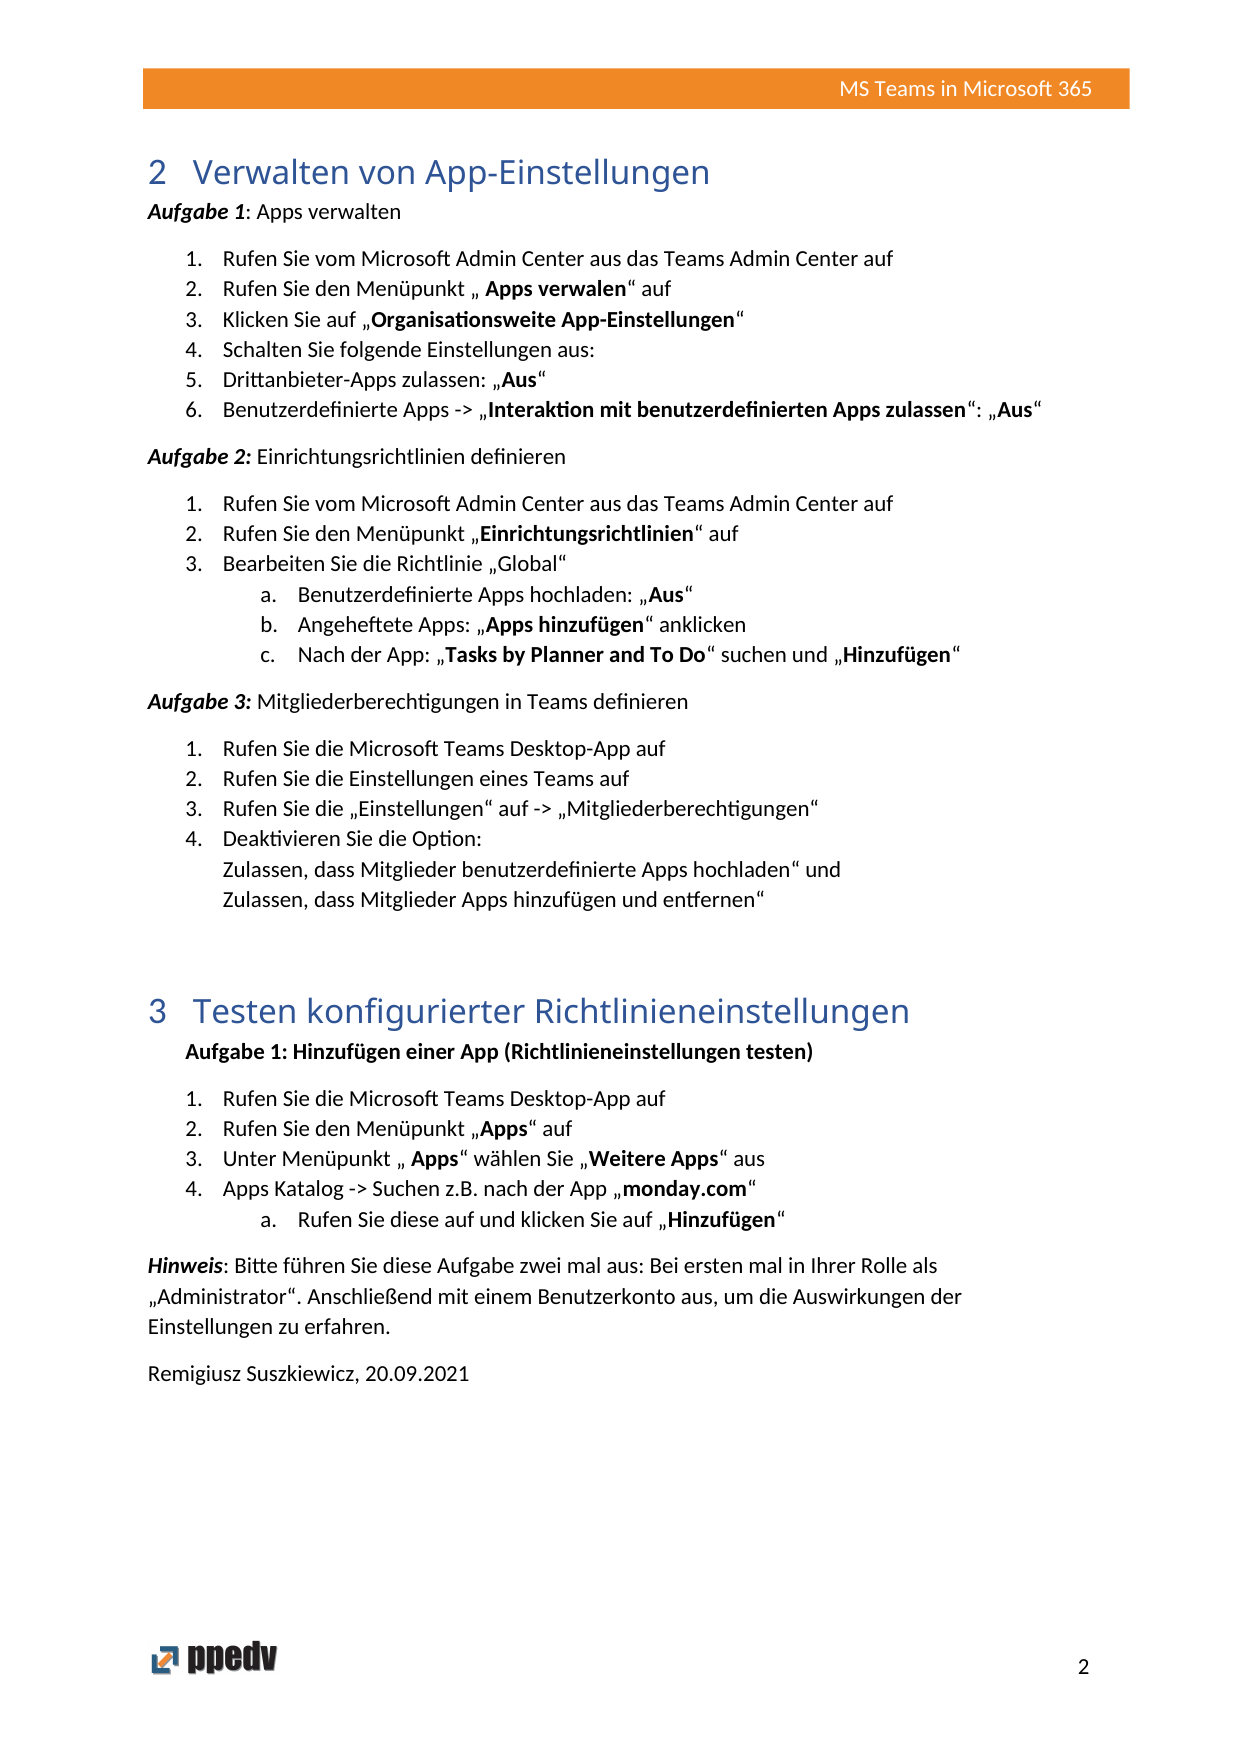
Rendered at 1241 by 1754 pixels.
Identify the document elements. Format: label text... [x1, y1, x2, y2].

subtitle Testen konfigurierter Richtlinieneinstellungen [148, 987, 1093, 1033]
picture [147, 1640, 281, 1675]
list Bearbeiten Sie die Richtlinie „Global“ [185, 549, 1093, 578]
text Aufgabe 1: Apps verwalten [148, 197, 1093, 226]
subtitle Verwalten von App-Einstellungen [148, 148, 1093, 194]
list Rufen Sie die „Einstellungen“ auf -> „Mitgliederberechtigungen“ [185, 794, 1093, 822]
text Aufgabe 2: Einrichtungsrichtlinien definieren [148, 442, 1093, 470]
list Rufen Sie den Menüpunkt „Apps“ auf [185, 1114, 1093, 1142]
list Klicken Sie auf „Organisationsweite App-Einstellungen“ [185, 305, 1093, 333]
list Nach der App: „Tasks by Planner and To Do“ suchen und „Hinzufügen“ [260, 640, 1093, 668]
list Rufen Sie vom Microsoft Admin Center aus das Teams Admin Center auf [185, 244, 1093, 272]
list Drittanbieter-Apps zulassen: „Aus“ [185, 365, 1093, 393]
list Rufen Sie diese auf und klicken Sie auf „Hinzufügen“ [260, 1205, 1093, 1233]
list Deaktivieren Sie die Option: Zulassen, dass Mitglieder benutzerdefinierte Apps hochladen“ und Zulassen, dass Mitglieder Apps hinzufügen und entfernen“ [185, 824, 1093, 913]
list Rufen Sie den Menüpunkt „ Apps verwalen“ auf [185, 274, 1093, 303]
list Rufen Sie die Microsoft Teams Desktop-App auf [185, 1084, 1093, 1112]
list Rufen Sie die Einstellungen eines Teams auf [185, 764, 1093, 792]
text Remigiusz Suszkiewicz, 20.09.2021 [148, 1359, 1093, 1387]
list Apps Katalog -> Suchen z.B. nach der App „monday.com“ [185, 1174, 1093, 1202]
list Unter Menüpunkt „ Apps“ wählen Sie „Weitere Apps“ aus [185, 1144, 1093, 1172]
text Aufgabe 1: Hinzufügen einer App (Richtlinieneinstellungen testen) [185, 1037, 1093, 1065]
list Rufen Sie vom Microsoft Admin Center aus das Teams Admin Center auf [185, 489, 1093, 517]
text Aufgabe 3: Mitgliederberechtigungen in Teams definieren [148, 687, 1093, 715]
list Angeheftete Apps: „Apps hinzufügen“ anklicken [260, 610, 1093, 638]
list Schalten Sie folgende Einstellungen aus: [185, 335, 1093, 363]
list Benutzerdefinierte Apps hochladen: „Aus“ [260, 580, 1093, 608]
text Hinweis: Bitte führen Sie diese Aufgabe zwei mal aus: Bei ersten mal in Ihrer Rolle als „Administrator“. Anschließend mit einem Benutzerkonto aus, um die Auswirkungen der Einstellungen zu erfahren. [148, 1252, 1093, 1340]
list Rufen Sie den Menüpunkt „Einrichtungsrichtlinien“ auf [185, 519, 1093, 547]
list Rufen Sie die Microsoft Teams Desktop-App auf [185, 734, 1093, 762]
list Benutzerdefinierte Apps -> „Interaktion mit benutzerdefinierten Apps zulassen“: „Aus“ [185, 395, 1093, 423]
